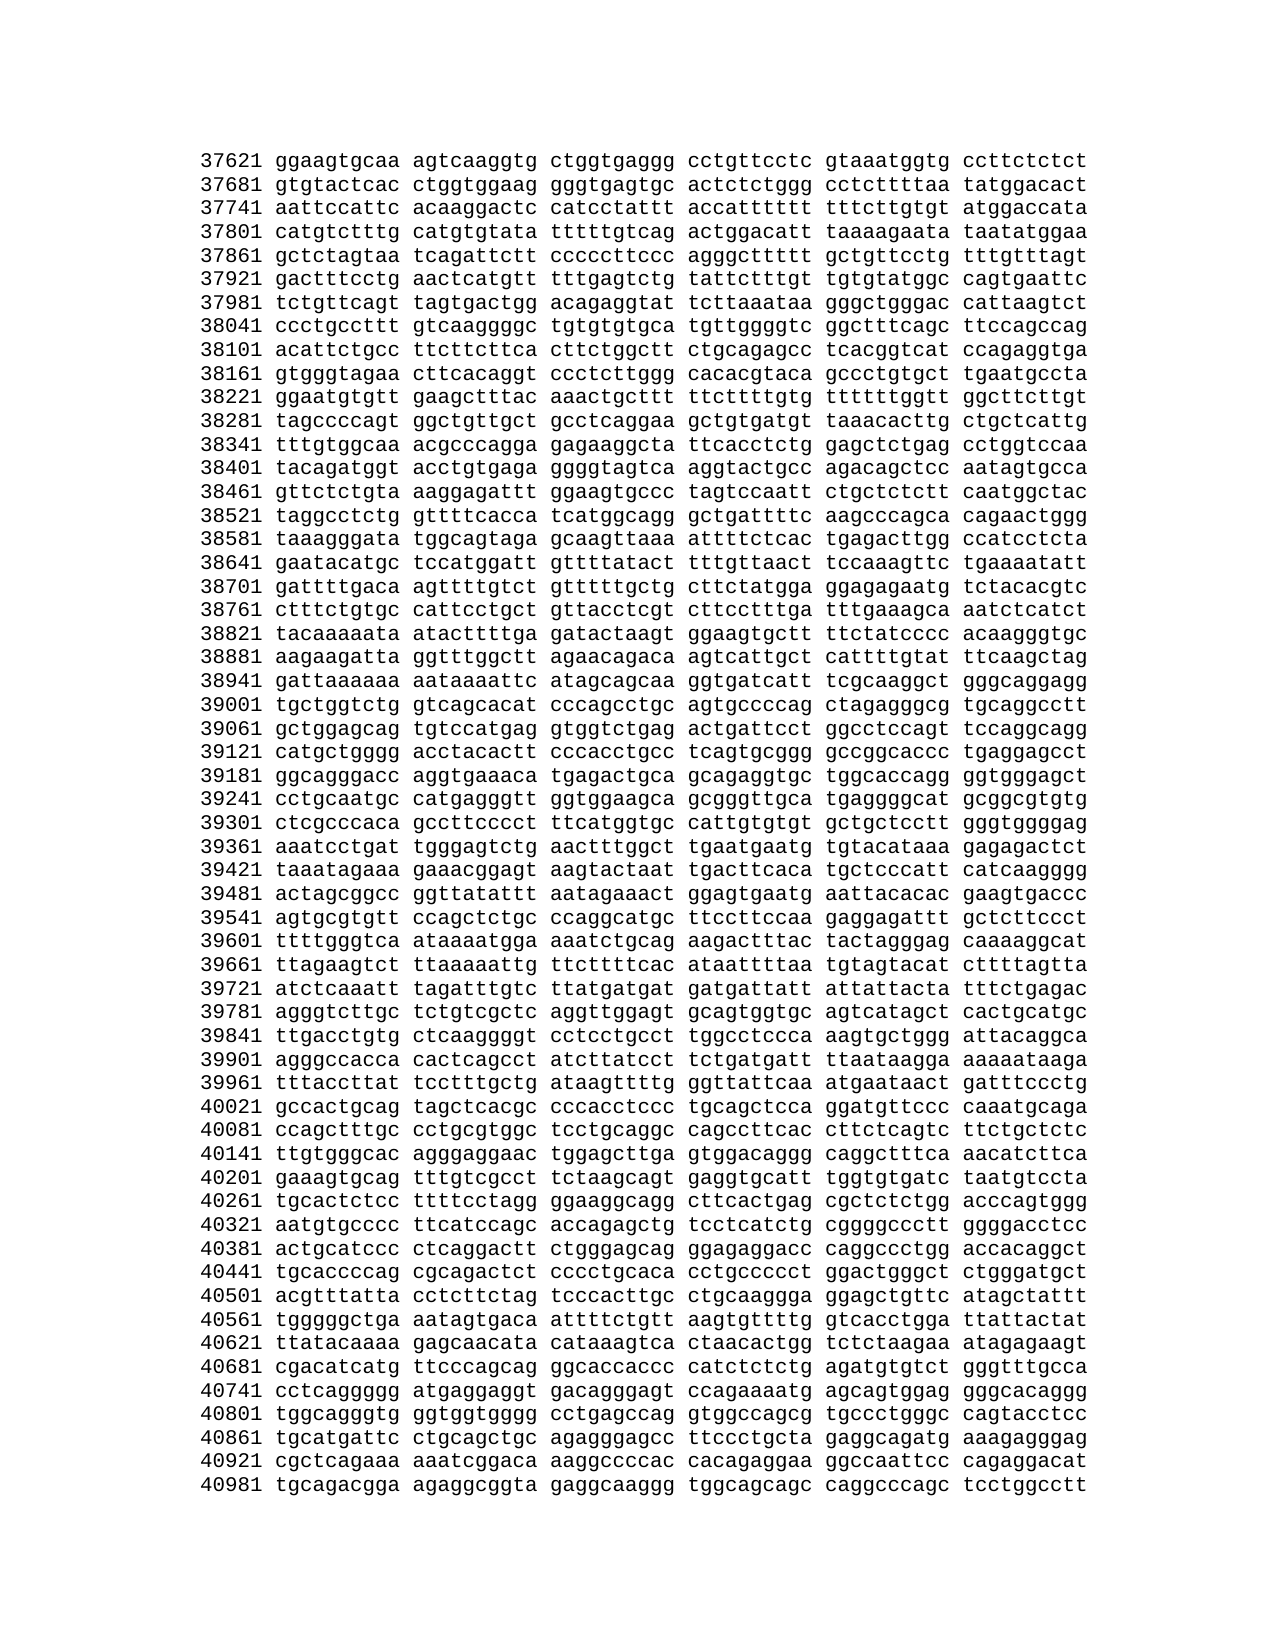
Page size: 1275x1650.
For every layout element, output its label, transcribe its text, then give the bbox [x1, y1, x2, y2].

text 40501 acgtttatta cctcttctag tcccacttgc ctgcaaggga ggagctgttc atagctattt [150, 1285, 1125, 1309]
text 39721 atctcaaatt tagatttgtc ttatgatgat gatgattatt attattacta tttctgagac [150, 978, 1125, 1001]
text 38521 taggcctctg gttttcacca tcatggcagg gctgattttc aagcccagca cagaactggg [150, 505, 1125, 528]
text 38461 gttctctgta aaggagattt ggaagtgccc tagtccaatt ctgctctctt caatggctac [150, 481, 1125, 505]
text 40141 ttgtgggcac agggaggaac tggagcttga gtggacaggg caggctttca aacatcttca [150, 1143, 1125, 1167]
text 39121 catgctgggg acctacactt cccacctgcc tcagtgcggg gccggcaccc tgaggagcct [150, 741, 1125, 765]
text 39601 ttttgggtca ataaaatgga aaatctgcag aagactttac tactagggag caaaaggcat [150, 930, 1125, 954]
text 39001 tgctggtctg gtcagcacat cccagcctgc agtgccccag ctagagggcg tgcaggcctt [150, 694, 1125, 717]
text 38761 ctttctgtgc cattcctgct gttacctcgt cttcctttga tttgaaagca aatctcatct [150, 599, 1125, 623]
text 38641 gaatacatgc tccatggatt gttttatact tttgttaact tccaaagttc tgaaaatatt [150, 552, 1125, 576]
text 38341 tttgtggcaa acgcccagga gagaaggcta ttcacctctg gagctctgag cctggtccaa [150, 434, 1125, 457]
text 39481 actagcggcc ggttatattt aatagaaact ggagtgaatg aattacacac gaagtgaccc [150, 883, 1125, 907]
text 38881 aagaagatta ggtttggctt agaacagaca agtcattgct cattttgtat ttcaagctag [150, 647, 1125, 670]
text 40561 tgggggctga aatagtgaca attttctgtt aagtgttttg gtcacctgga ttattactat [150, 1309, 1125, 1332]
text 39061 gctggagcag tgtccatgag gtggtctgag actgattcct ggcctccagt tccaggcagg [150, 717, 1125, 741]
text 38821 tacaaaaata atacttttga gatactaagt ggaagtgctt ttctatcccc acaagggtgc [150, 623, 1125, 647]
text 40261 tgcactctcc ttttcctagg ggaaggcagg cttcactgag cgctctctgg acccagtggg [150, 1190, 1125, 1214]
text 39901 agggccacca cactcagcct atcttatcct tctgatgatt ttaataagga aaaaataaga [150, 1048, 1125, 1072]
text 37741 aattccattc acaaggactc catcctattt accatttttt tttcttgtgt atggaccata [150, 197, 1125, 221]
text 39661 ttagaagtct ttaaaaattg ttcttttcac ataattttaa tgtagtacat cttttagtta [150, 954, 1125, 978]
text 40381 actgcatccc ctcaggactt ctgggagcag ggagaggacc caggccctgg accacaggct [150, 1238, 1125, 1261]
text 38161 gtgggtagaa cttcacaggt ccctcttggg cacacgtaca gccctgtgct tgaatgccta [150, 363, 1125, 386]
text 38041 ccctgccttt gtcaaggggc tgtgtgtgca tgttggggtc ggctttcagc ttccagccag [150, 316, 1125, 339]
text 40441 tgcaccccag cgcagactct cccctgcaca cctgccccct ggactgggct ctgggatgct [150, 1261, 1125, 1285]
text 40201 gaaagtgcag tttgtcgcct tctaagcagt gaggtgcatt tggtgtgatc taatgtccta [150, 1167, 1125, 1190]
text 40021 gccactgcag tagctcacgc cccacctccc tgcagctcca ggatgttccc caaatgcaga [150, 1096, 1125, 1119]
text 39181 ggcagggacc aggtgaaaca tgagactgca gcagaggtgc tggcaccagg ggtgggagct [150, 765, 1125, 788]
text 39361 aaatcctgat tgggagtctg aactttggct tgaatgaatg tgtacataaa gagagactct [150, 836, 1125, 859]
text 40081 ccagctttgc cctgcgtggc tcctgcaggc cagccttcac cttctcagtc ttctgctctc [150, 1119, 1125, 1143]
text 38281 tagccccagt ggctgttgct gcctcaggaa gctgtgatgt taaacacttg ctgctcattg [150, 410, 1125, 434]
text 40681 cgacatcatg ttcccagcag ggcaccaccc catctctctg agatgtgtct gggtttgcca [150, 1356, 1125, 1379]
text 39781 agggtcttgc tctgtcgctc aggttggagt gcagtggtgc agtcatagct cactgcatgc [150, 1001, 1125, 1025]
text 37681 gtgtactcac ctggtggaag gggtgagtgc actctctggg cctcttttaa tatggacact [150, 174, 1125, 197]
text 40741 cctcaggggg atgaggaggt gacagggagt ccagaaaatg agcagtggag gggcacaggg [150, 1379, 1125, 1403]
text 38701 gattttgaca agttttgtct gtttttgctg cttctatgga ggagagaatg tctacacgtc [150, 576, 1125, 599]
text 39541 agtgcgtgtt ccagctctgc ccaggcatgc ttccttccaa gaggagattt gctcttccct [150, 907, 1125, 930]
text 40321 aatgtgcccc ttcatccagc accagagctg tcctcatctg cggggccctt ggggacctcc [150, 1214, 1125, 1238]
text 37981 tctgttcagt tagtgactgg acagaggtat tcttaaataa gggctgggac cattaagtct [150, 292, 1125, 316]
text 37801 catgtctttg catgtgtata tttttgtcag actggacatt taaaagaata taatatggaa [150, 221, 1125, 244]
text 40921 cgctcagaaa aaatcggaca aaggccccac cacagaggaa ggccaattcc cagaggacat [150, 1451, 1125, 1474]
text 40861 tgcatgattc ctgcagctgc agagggagcc ttccctgcta gaggcagatg aaagagggag [150, 1427, 1125, 1451]
text 38101 acattctgcc ttcttcttca cttctggctt ctgcagagcc tcacggtcat ccagaggtga [150, 339, 1125, 363]
text 37621 ggaagtgcaa agtcaaggtg ctggtgaggg cctgttcctc gtaaatggtg ccttctctct [150, 150, 1125, 174]
text 40981 tgcagacgga agaggcggta gaggcaaggg tggcagcagc caggcccagc tcctggcctt [150, 1474, 1125, 1498]
text 39301 ctcgcccaca gccttcccct ttcatggtgc cattgtgtgt gctgctcctt gggtggggag [150, 812, 1125, 836]
text 39241 cctgcaatgc catgagggtt ggtggaagca gcgggttgca tgaggggcat gcggcgtgtg [150, 788, 1125, 812]
text 37921 gactttcctg aactcatgtt tttgagtctg tattctttgt tgtgtatggc cagtgaattc [150, 268, 1125, 292]
text 38581 taaagggata tggcagtaga gcaagttaaa attttctcac tgagacttgg ccatcctcta [150, 528, 1125, 552]
text 38941 gattaaaaaa aataaaattc atagcagcaa ggtgatcatt tcgcaaggct gggcaggagg [150, 670, 1125, 694]
text 40801 tggcagggtg ggtggtgggg cctgagccag gtggccagcg tgccctgggc cagtacctcc [150, 1403, 1125, 1427]
text 39841 ttgacctgtg ctcaaggggt cctcctgcct tggcctccca aagtgctggg attacaggca [150, 1025, 1125, 1048]
text 38401 tacagatggt acctgtgaga ggggtagtca aggtactgcc agacagctcc aatagtgcca [150, 457, 1125, 481]
text 40621 ttatacaaaa gagcaacata cataaagtca ctaacactgg tctctaagaa atagagaagt [150, 1332, 1125, 1356]
text 37861 gctctagtaa tcagattctt cccccttccc agggcttttt gctgttcctg tttgtttagt [150, 244, 1125, 268]
text 38221 ggaatgtgtt gaagctttac aaactgcttt ttcttttgtg ttttttggtt ggcttcttgt [150, 386, 1125, 410]
text 39961 tttaccttat tcctttgctg ataagttttg ggttattcaa atgaataact gatttccctg [150, 1072, 1125, 1096]
text 39421 taaatagaaa gaaacggagt aagtactaat tgacttcaca tgctcccatt catcaagggg [150, 859, 1125, 883]
